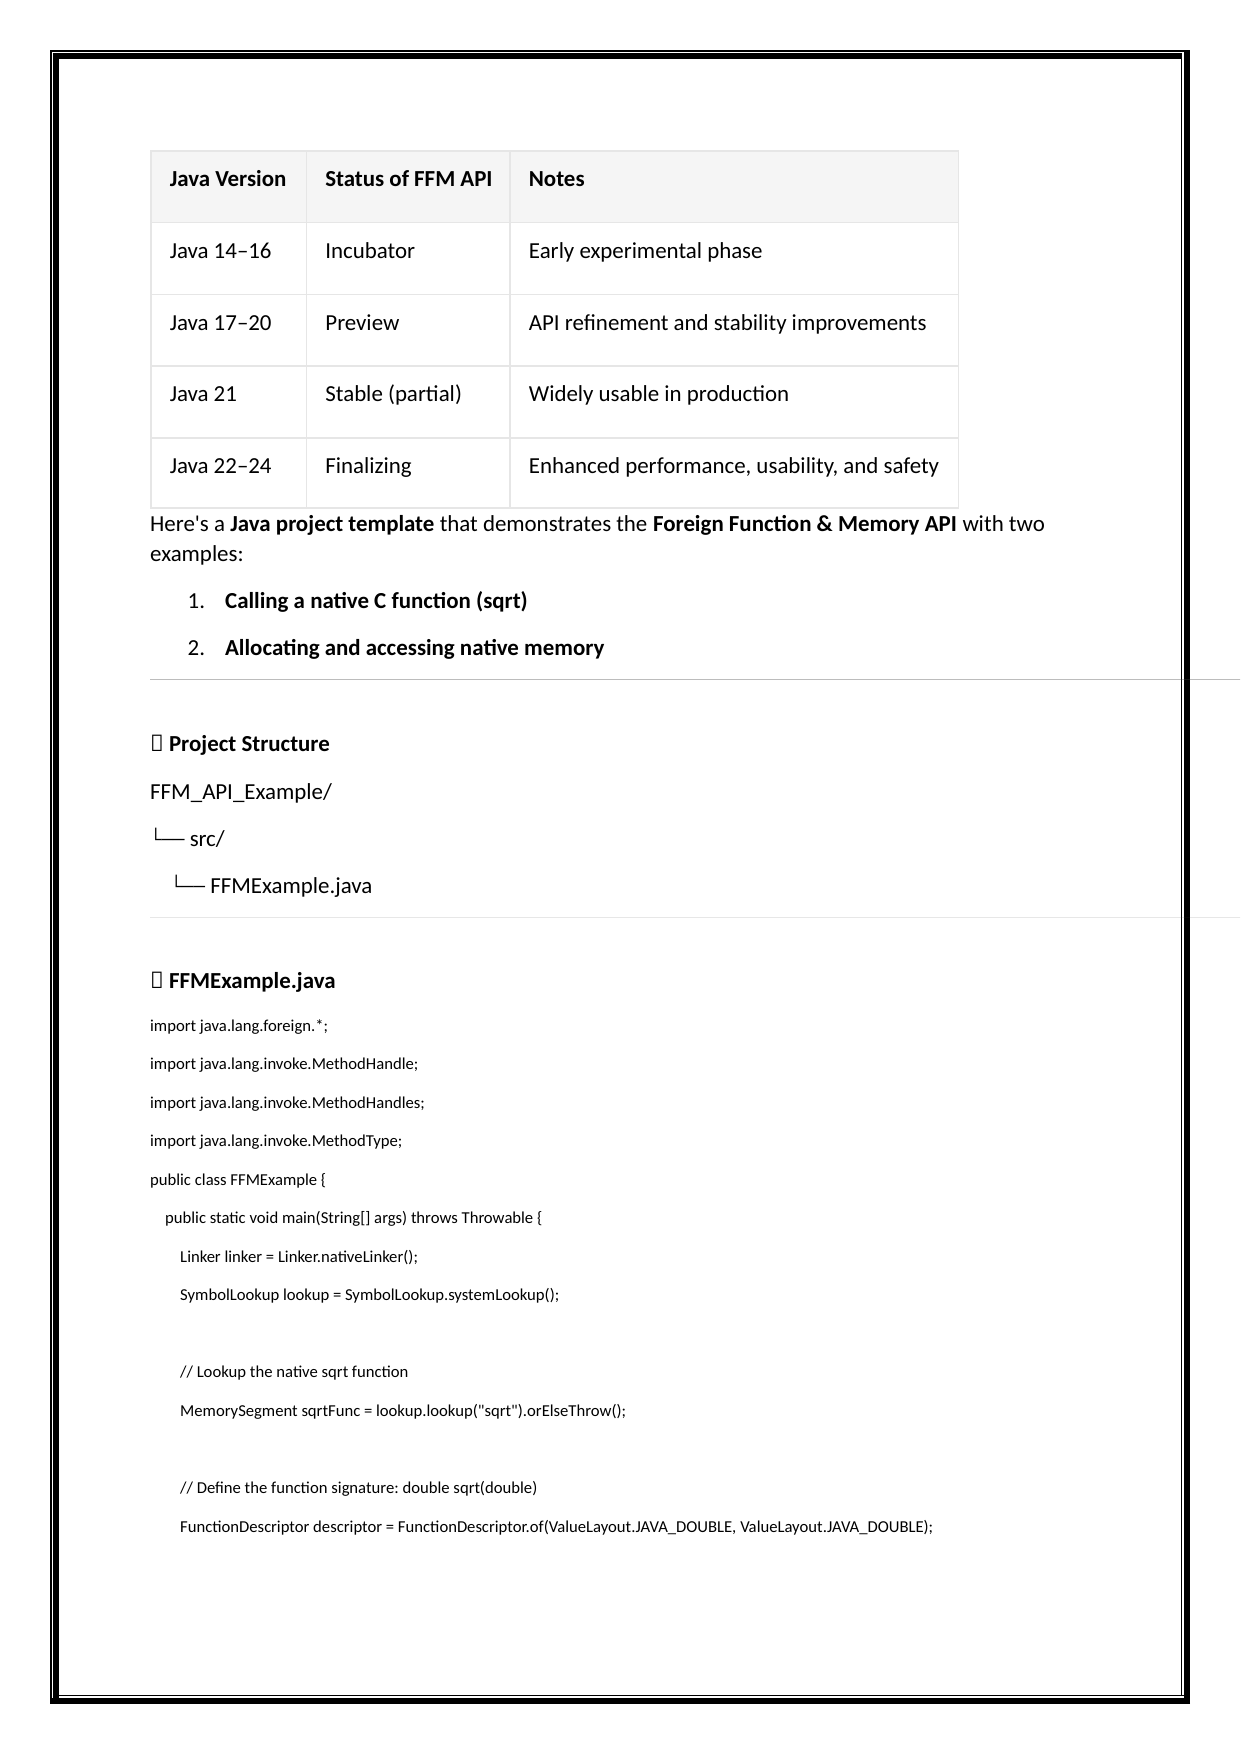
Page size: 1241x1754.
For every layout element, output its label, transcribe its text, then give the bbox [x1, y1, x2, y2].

text import java.lang.invoke.MethodHandles; [150, 1092, 1090, 1112]
text SymbolLookup lookup = SymbolLookup.systemLookup(); [150, 1285, 1090, 1305]
table_cell Stable (partial) [307, 367, 509, 437]
table_cell Early experimental phase [511, 223, 958, 293]
text 📄 FFMExample.java [150, 964, 1090, 996]
table_cell Incubator [307, 223, 509, 293]
table_cell API refinement and stability improvements [511, 295, 958, 365]
text └── FFMExample.java [150, 871, 1090, 899]
text public static void main(String[] args) throws Throwable { [150, 1208, 1090, 1228]
text // Define the function signature: double sqrt(double) [150, 1477, 1090, 1498]
table_header Notes [511, 152, 958, 222]
text // Lookup the native sqrt function [150, 1362, 1090, 1382]
list Allocating and accessing native memory [187, 633, 1090, 661]
table_header Java Version [152, 152, 306, 222]
table_cell Widely usable in production [511, 367, 958, 437]
text import java.lang.foreign.*; [150, 1015, 1090, 1035]
table_cell Enhanced performance, usability, and safety [511, 439, 958, 507]
table_cell Preview [307, 295, 509, 365]
text └── src/ [150, 824, 1090, 852]
text FunctionDescriptor descriptor = FunctionDescriptor.of(ValueLayout.JAVA_DOUBLE, ValueLayout.JAVA_DOUBLE); [150, 1516, 1090, 1536]
text Linker linker = Linker.nativeLinker(); [150, 1246, 1090, 1266]
text import java.lang.invoke.MethodType; [150, 1131, 1090, 1151]
table_header Status of FFM API [307, 152, 509, 222]
text public class FFMExample { [150, 1169, 1090, 1189]
table_cell Java 22–24 [152, 439, 306, 507]
table_cell Java 21 [152, 367, 306, 437]
text FFM_API_Example/ [150, 777, 1090, 805]
text Here's a Java project template that demonstrates the Foreign Function & Memory API with two examples: [150, 509, 1090, 567]
text import java.lang.invoke.MethodHandle; [150, 1053, 1090, 1074]
table_cell Finalizing [307, 439, 509, 507]
list Calling a native C function (sqrt) [187, 586, 1090, 614]
table_cell Java 17–20 [152, 295, 306, 365]
text MemorySegment sqrtFunc = lookup.lookup("sqrt").orElseThrow(); [150, 1400, 1090, 1421]
table_cell Java 14–16 [152, 223, 306, 293]
text 📁 Project Structure [150, 727, 1090, 758]
